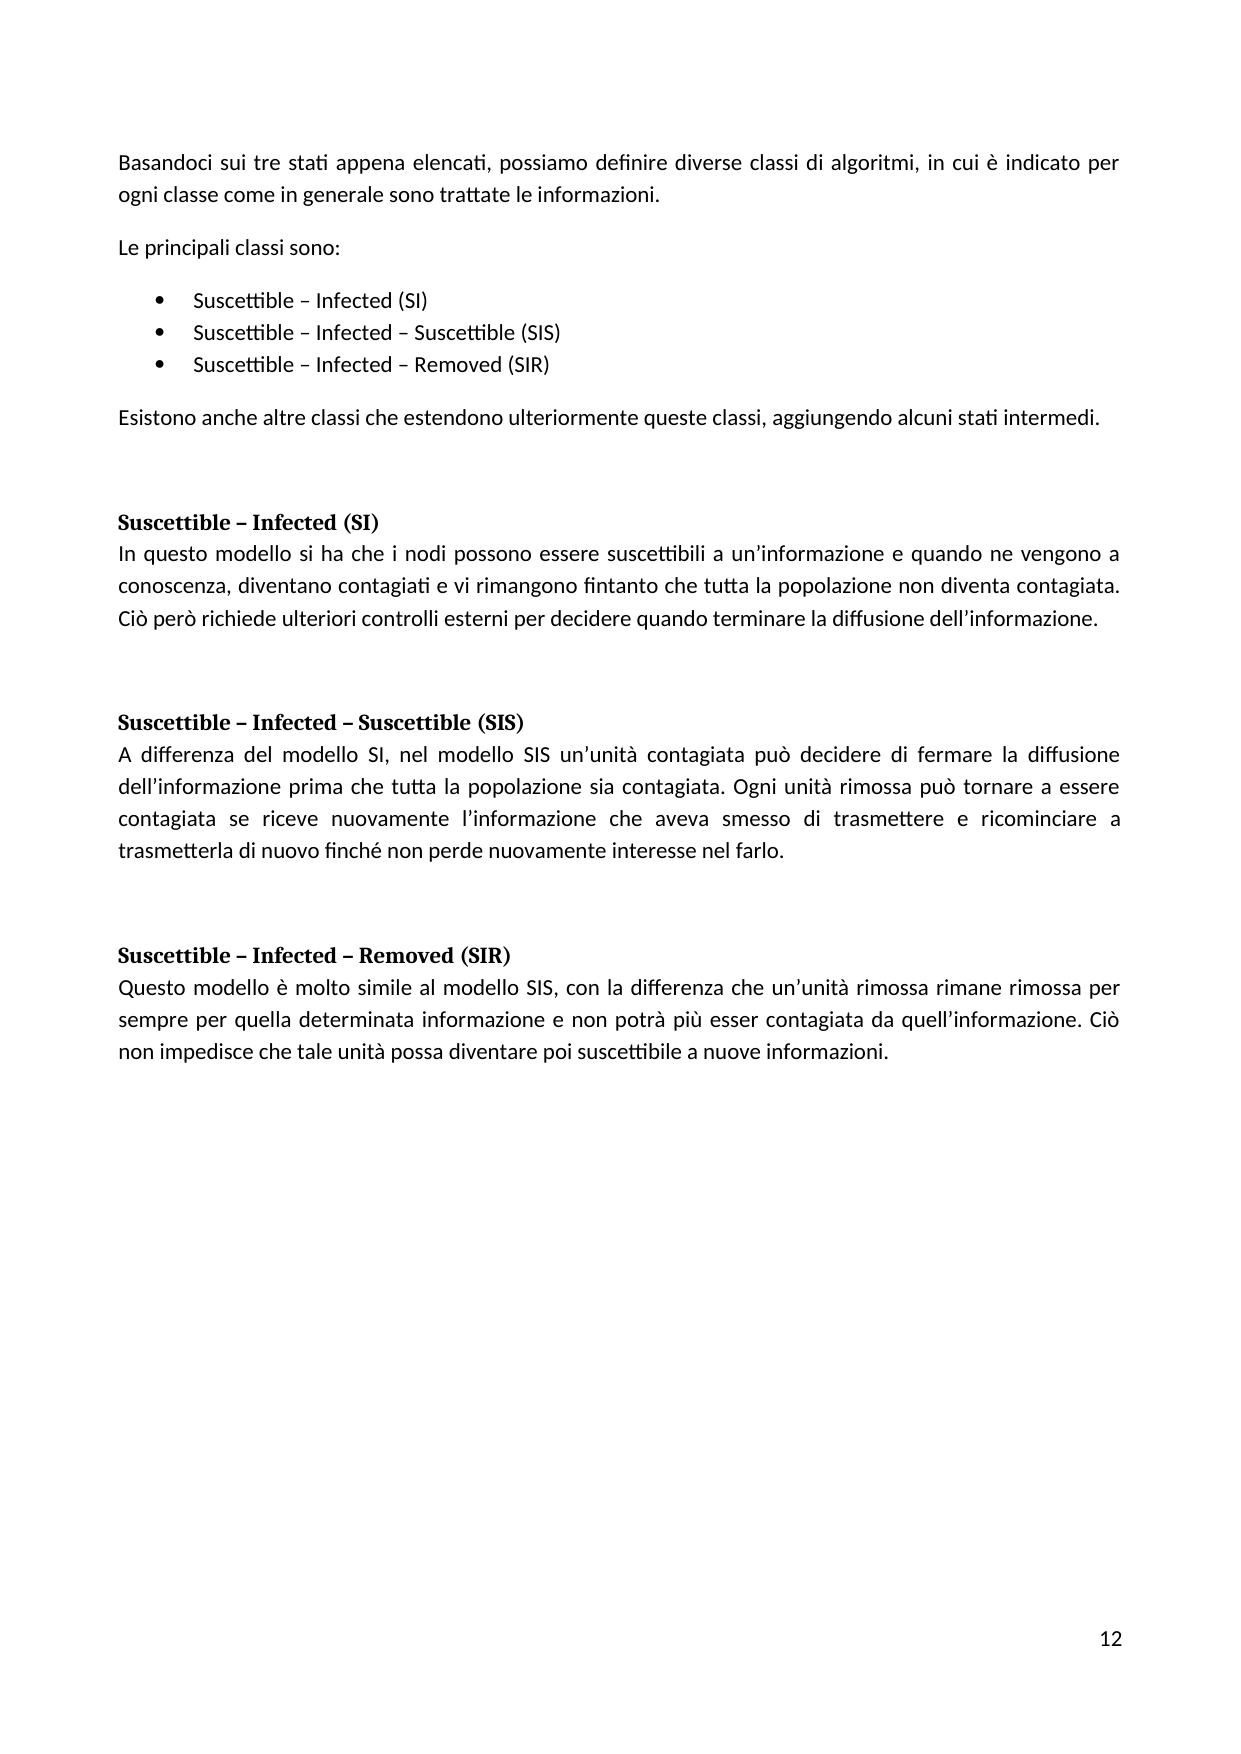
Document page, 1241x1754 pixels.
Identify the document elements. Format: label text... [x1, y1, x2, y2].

text Esistono anche altre classi che estendono ulteriormente queste classi, aggiungendo alcuni stati intermedi. [118, 403, 1122, 431]
list Suscettible – Infected – Suscettible (SIS) [156, 318, 1122, 346]
text A differenza del modello SI, nel modello SIS un’unità contagiata può decidere di fermare la diffusione dell’informazione prima che tutta la popolazione sia contagiata. Ogni unità rimossa può tornare a essere contagiata se riceve nuovamente l’informazione che aveva smesso di trasmettere e ricominciare a trasmetterla di nuovo finché non perde nuovamente interesse nel farlo. [118, 740, 1122, 865]
list Suscettible – Infected (SI) [156, 286, 1122, 314]
text In questo modello si ha che i nodi possono essere suscettibili a un’informazione e quando ne vengono a conoscenza, diventano contagiati e vi rimangono fintanto che tutta la popolazione non diventa contagiata. Ciò però richiede ulteriori controlli esterni per decidere quando terminare la diffusione dell’informazione. [118, 539, 1122, 632]
list Suscettible – Infected – Removed (SIR) [156, 350, 1122, 378]
subtitle Suscettible – Infected – Suscettible (SIS) [118, 710, 1122, 736]
subtitle Suscettible – Infected (SI) [118, 509, 1122, 536]
subtitle Suscettible – Infected – Removed (SIR) [118, 943, 1122, 969]
text Le principali classi sono: [118, 233, 1122, 261]
text Questo modello è molto simile al modello SIS, con la differenza che un’unità rimossa rimane rimossa per sempre per quella determinata informazione e non potrà più esser contagiata da quell’informazione. Ciò non impedisce che tale unità possa diventare poi suscettibile a nuove informazioni. [118, 973, 1122, 1065]
text Basandoci sui tre stati appena elencati, possiamo definire diverse classi di algoritmi, in cui è indicato per ogni classe come in generale sono trattate le informazioni. [118, 148, 1122, 208]
